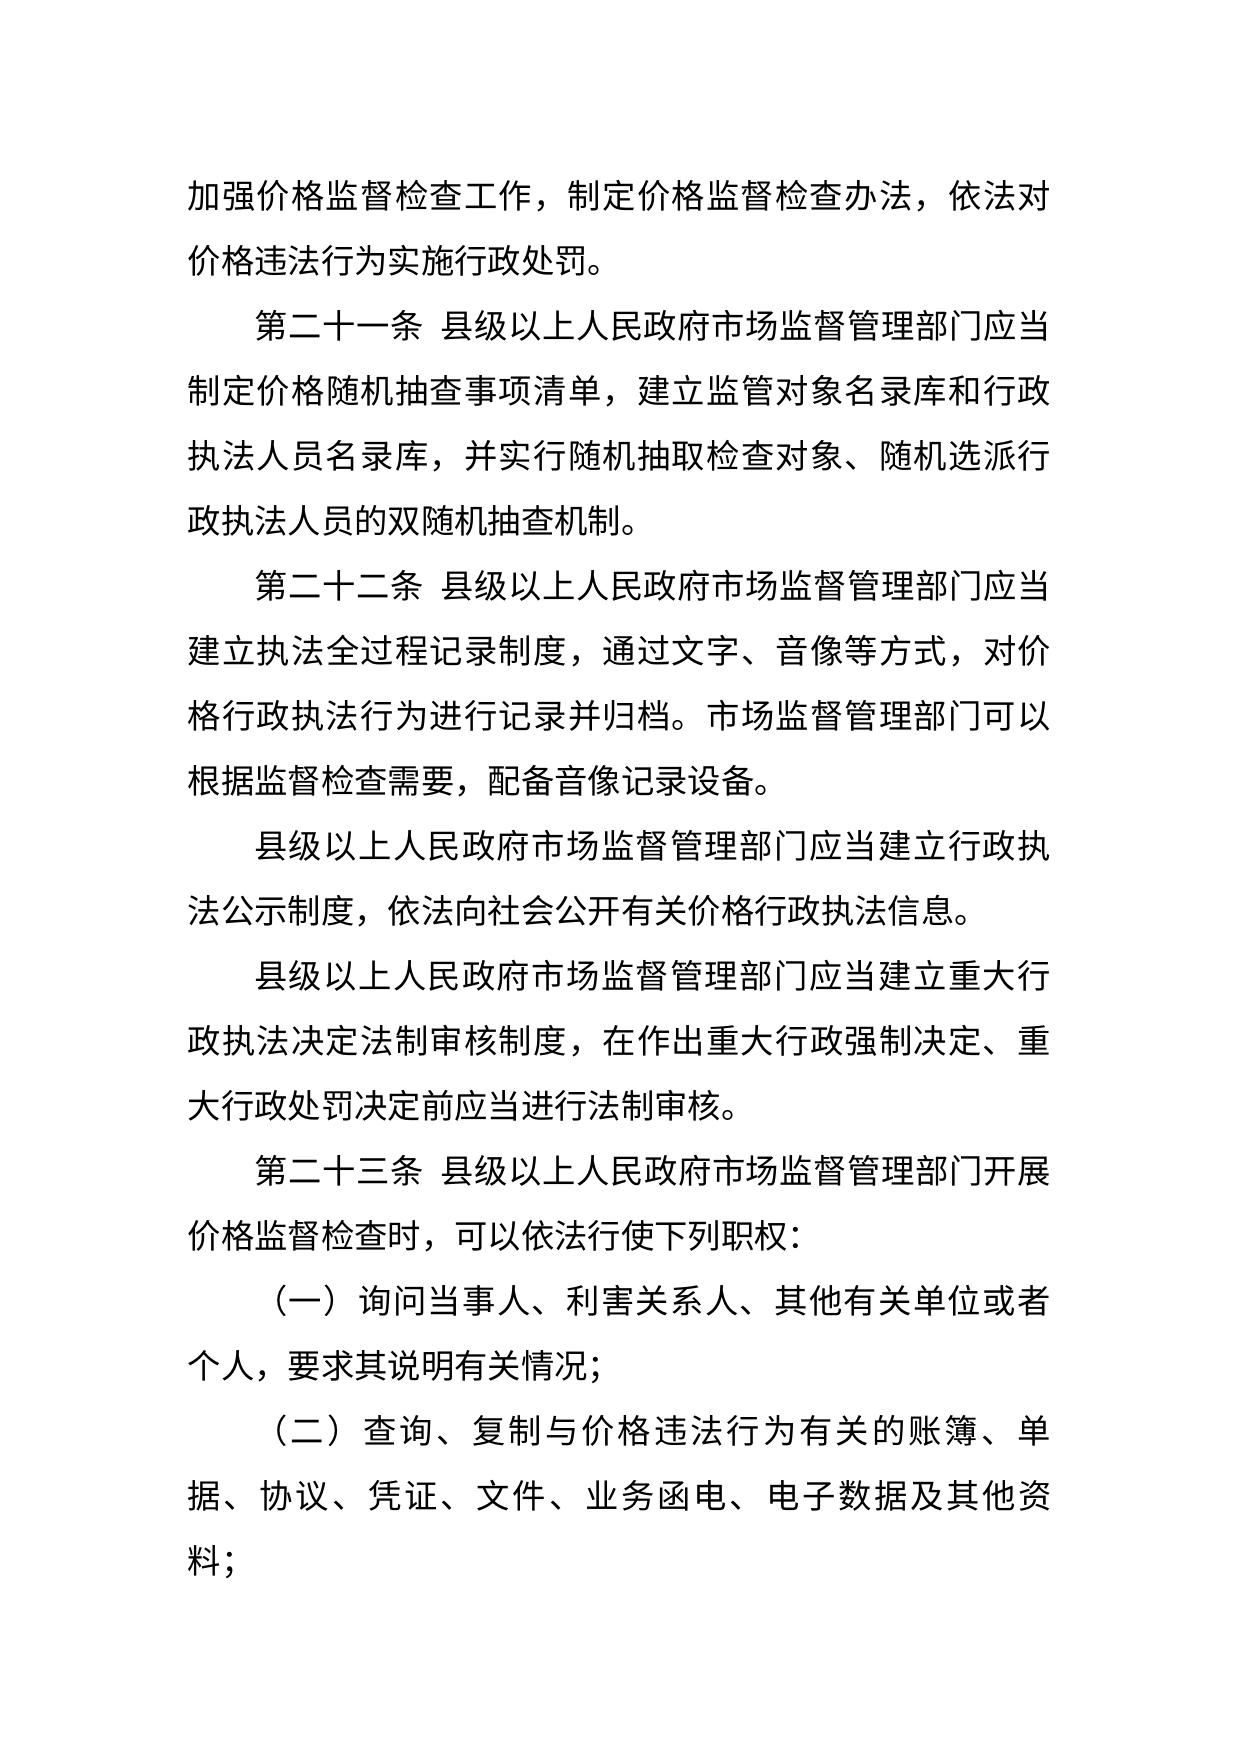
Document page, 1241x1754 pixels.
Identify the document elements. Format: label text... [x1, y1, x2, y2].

text 第二十二条 县级以上人民政府市场监督管理部门应当建立执法全过程记录制度，通过文字、音像等方式，对价格行政执法行为进行记录并归档。市场监督管理部门可以根据监督检查需要，配备音像记录设备。 [187, 552, 1053, 812]
text （二）查询、复制与价格违法行为有关的账簿、单据、协议、凭证、文件、业务函电、电子数据及其他资料； [187, 1397, 1053, 1592]
text （一）询问当事人、利害关系人、其他有关单位或者个人，要求其说明有关情况； [187, 1267, 1053, 1397]
text 县级以上人民政府市场监督管理部门应当建立行政执法公示制度，依法向社会公开有关价格行政执法信息。 [187, 812, 1053, 942]
text 第二十一条 县级以上人民政府市场监督管理部门应当制定价格随机抽查事项清单，建立监管对象名录库和行政执法人员名录库，并实行随机抽取检查对象、随机选派行政执法人员的双随机抽查机制。 [187, 292, 1053, 552]
text 县级以上人民政府市场监督管理部门应当建立重大行政执法决定法制审核制度，在作出重大行政强制决定、重大行政处罚决定前应当进行法制审核。 [187, 942, 1053, 1137]
text 第二十三条 县级以上人民政府市场监督管理部门开展价格监督检查时，可以依法行使下列职权： [187, 1137, 1053, 1267]
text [187, 162, 1053, 292]
